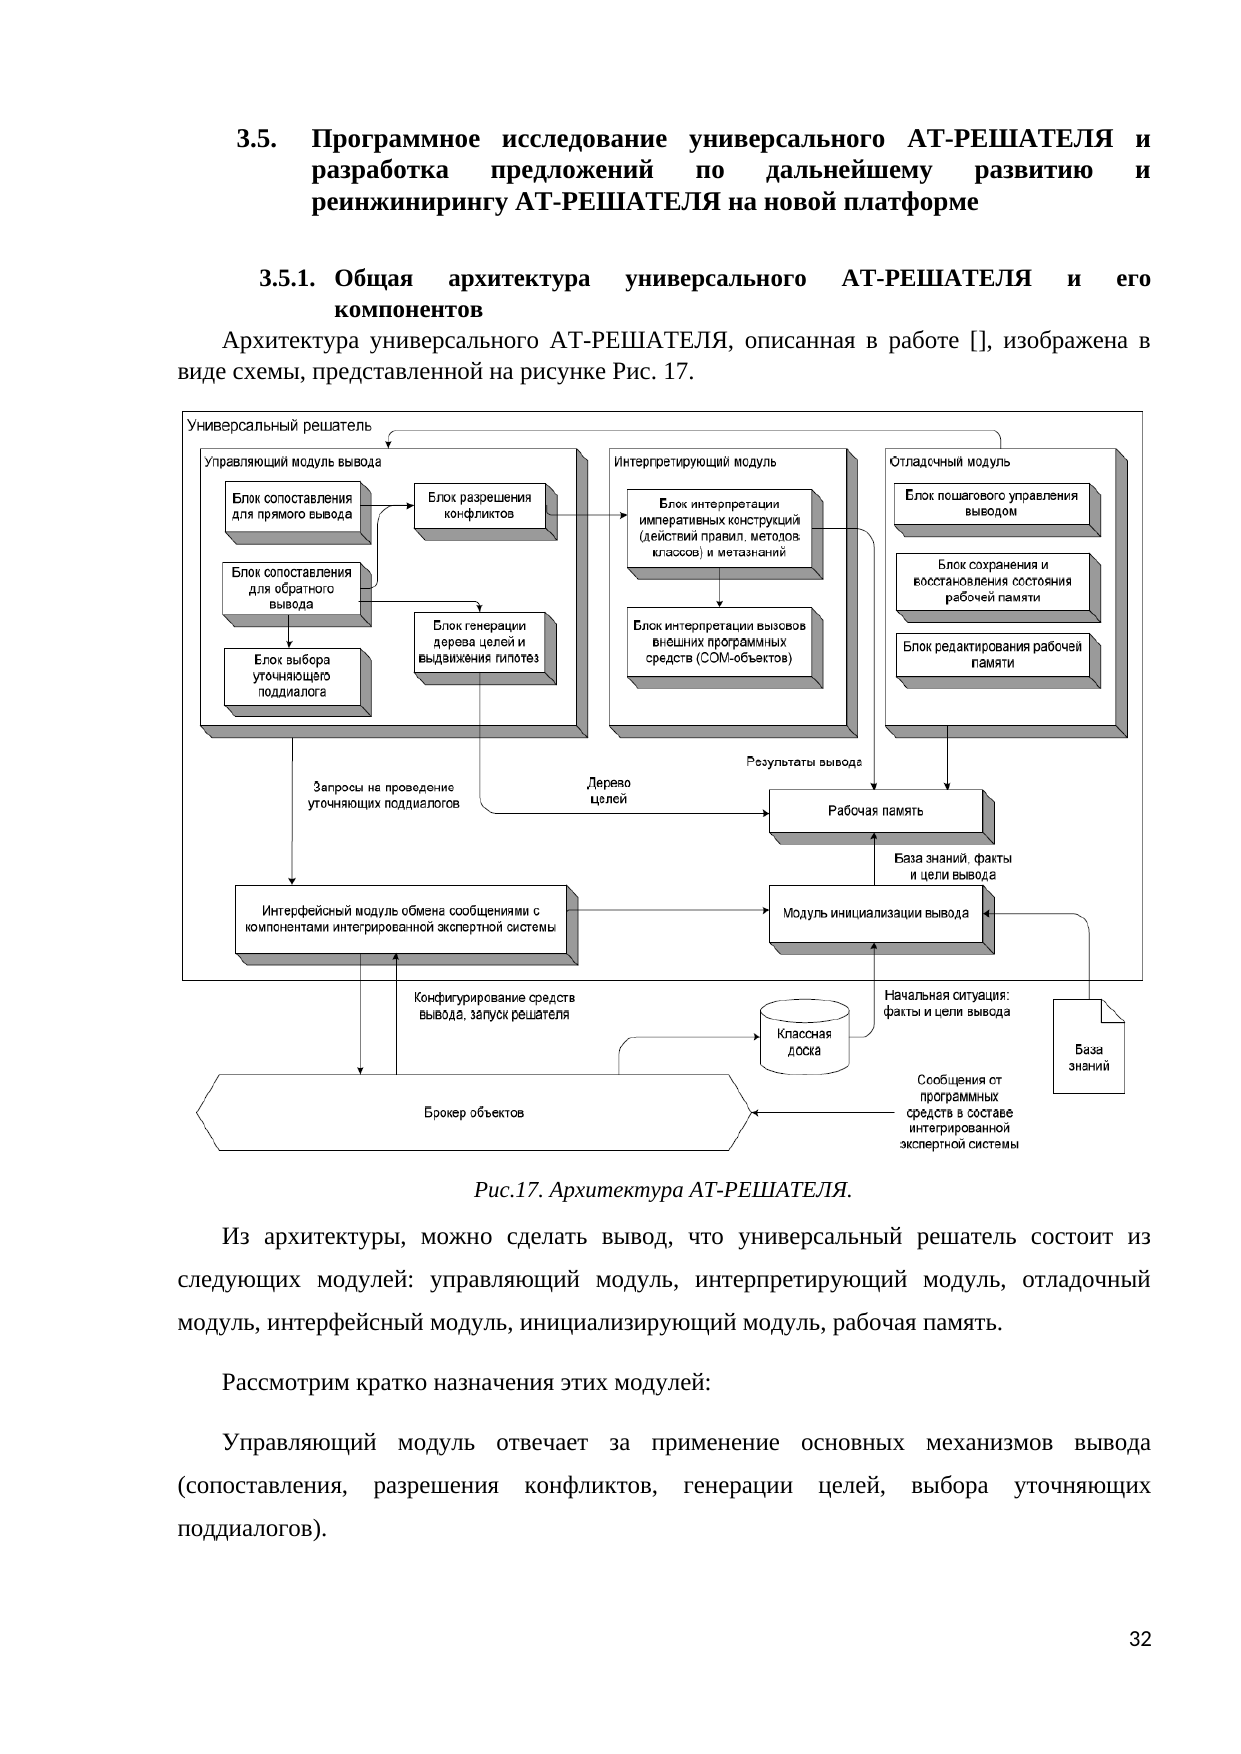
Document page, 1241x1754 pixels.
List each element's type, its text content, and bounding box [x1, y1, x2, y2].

picture [177, 403, 1152, 1157]
text Управляющий модуль отвечает за применение основных механизмов вывода (сопоставления, разрешения конфликтов, генерации целей, выбора уточняющих поддиалогов). [177, 1427, 1152, 1542]
subtitle Общая архитектура универсального АТ-РЕШАТЕЛЯ и его компонентов [259, 263, 1152, 322]
text Рассмотрим кратко назначения этих модулей: [177, 1367, 1152, 1396]
text Архитектура универсального АТ-РЕШАТЕЛЯ, описанная в работе [], изображена в виде схемы, представленной на рисунке Рис. 17. [177, 325, 1152, 384]
text Рис.17. Архитектура АТ-РЕШАТЕЛЯ. [177, 1176, 1152, 1202]
text Из архитектуры, можно сделать вывод, что универсальный решатель состоит из следующих модулей: управляющий модуль, интерпретирующий модуль, отладочный модуль, интерфейсный модуль, инициализирующий модуль, рабочая память. [177, 1221, 1152, 1336]
subtitle Программное исследование универсального АТ-РЕШАТЕЛЯ и разработка предложений по дальнейшему развитию и реинжинирингу АТ-РЕШАТЕЛЯ на новой платформе [236, 122, 1152, 216]
